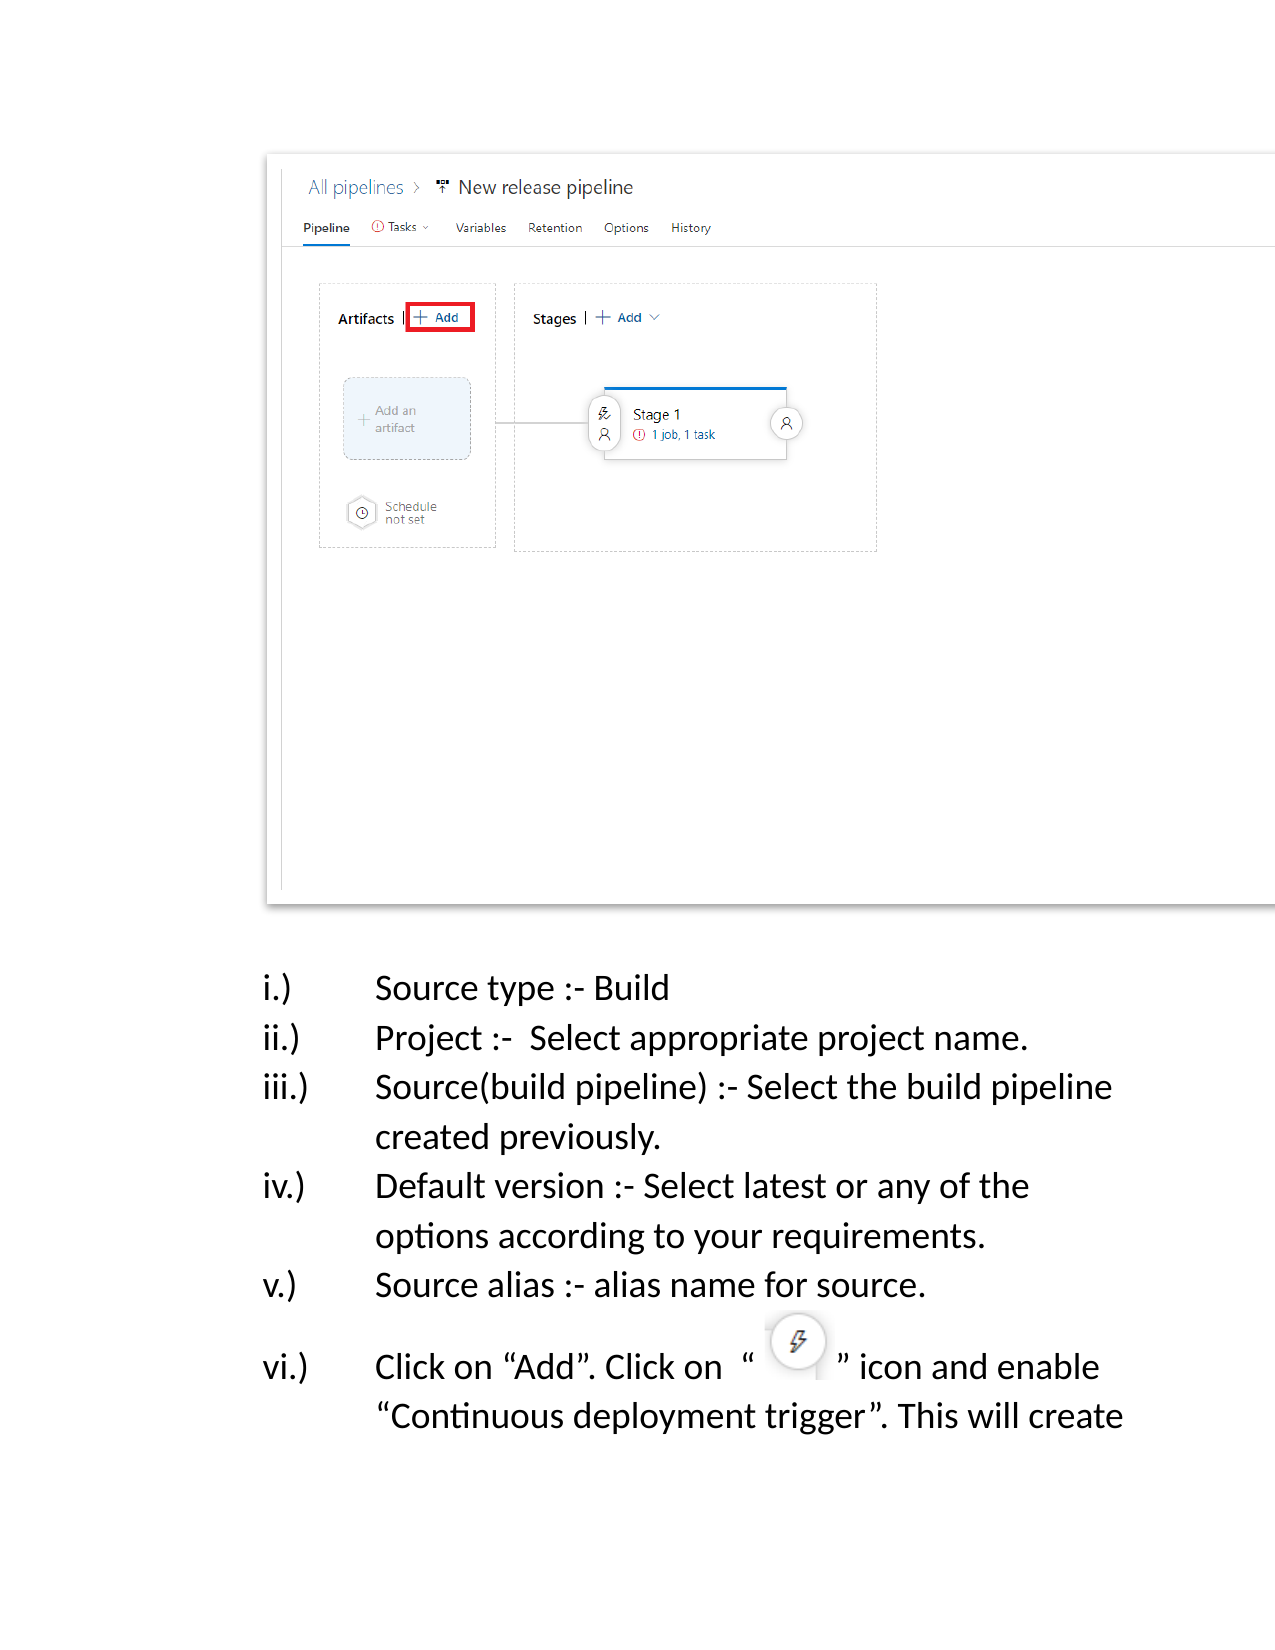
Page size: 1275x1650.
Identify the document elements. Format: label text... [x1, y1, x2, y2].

picture [764, 1310, 835, 1380]
list Source(build pipeline) :- Select the build pipeline created previously. [262, 1063, 1125, 1158]
picture [281, 169, 1275, 890]
list Default version :- Select latest or any of the options according to your requirements. [262, 1162, 1125, 1257]
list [262, 1311, 1125, 1438]
list Source type :- Build [262, 964, 1125, 1010]
list Project :- Select appropriate project name. [262, 1014, 1125, 1059]
list Source alias :- alias name for source. [262, 1261, 1125, 1307]
